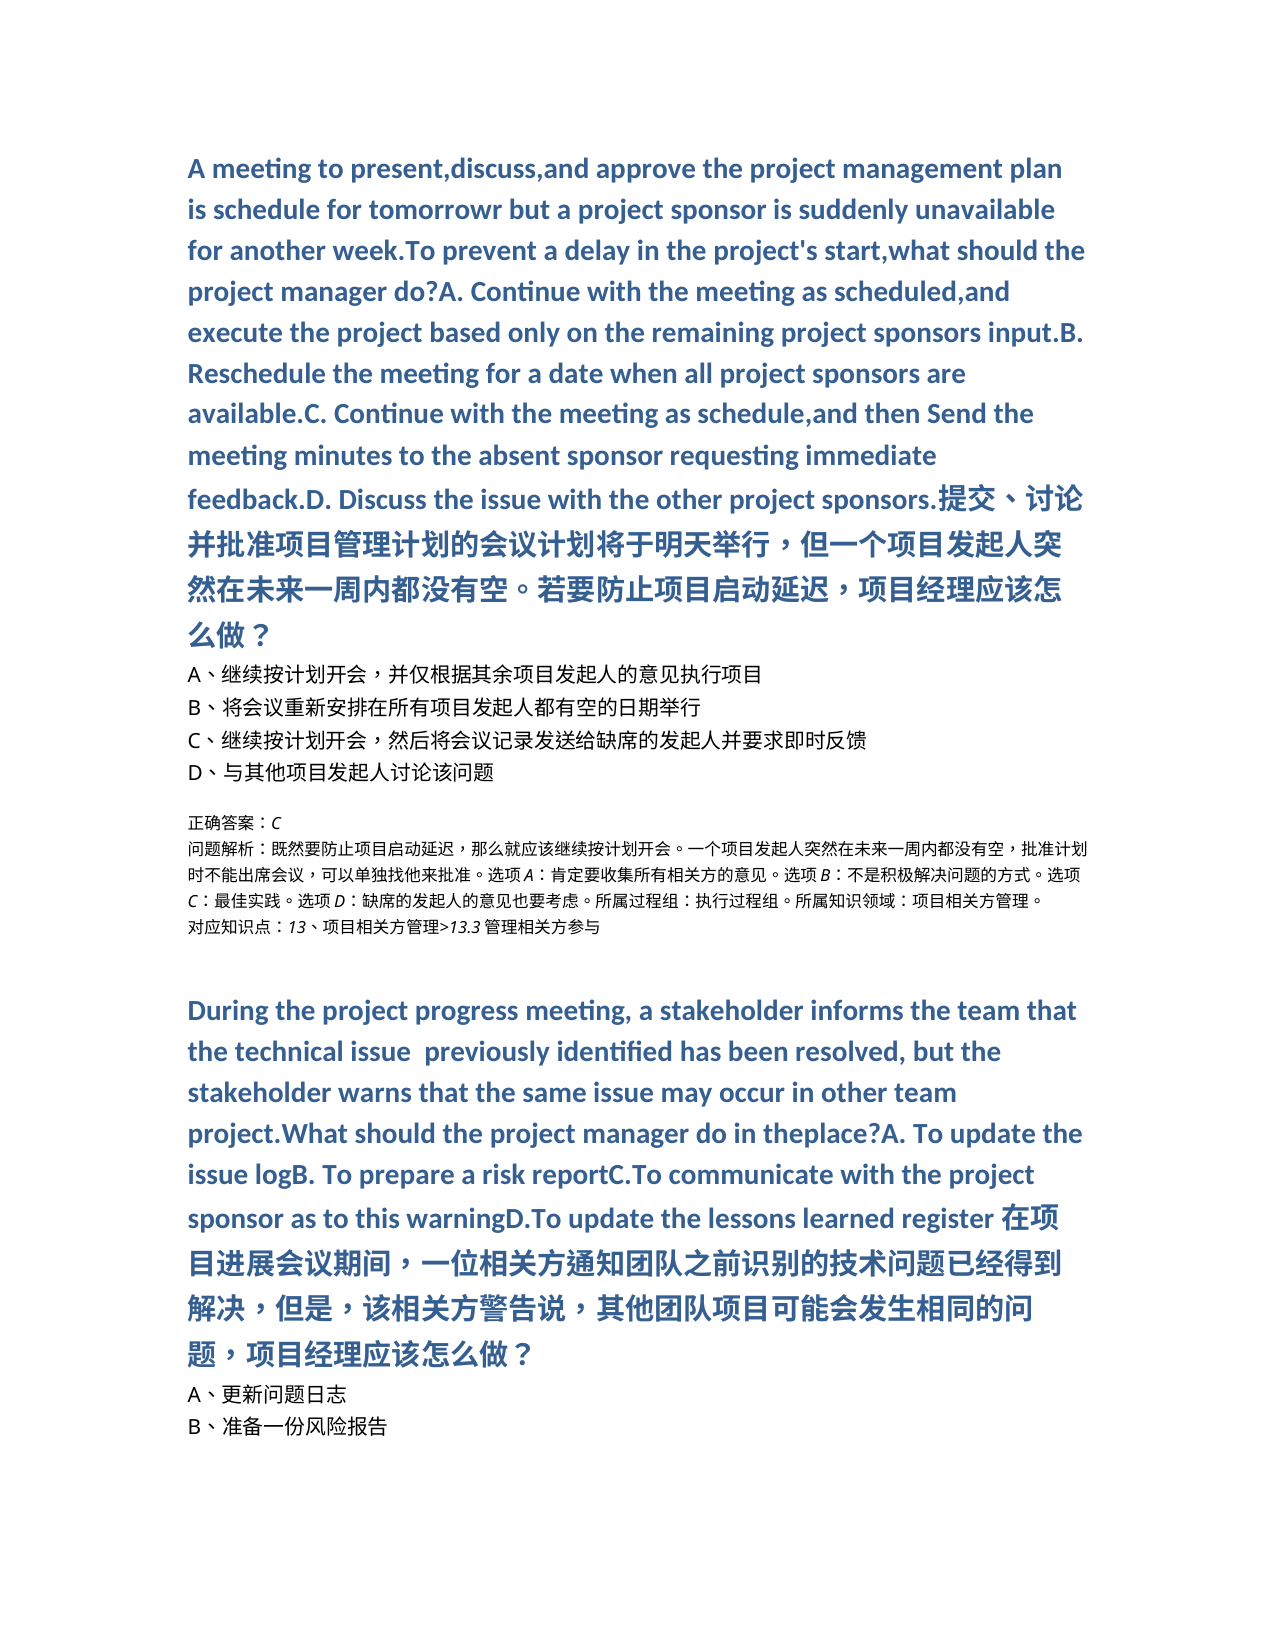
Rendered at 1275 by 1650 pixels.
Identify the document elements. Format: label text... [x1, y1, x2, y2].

text 正确答案：C 问题解析：既然要防止项目启动延迟，那么就应该继续按计划开会。一个项目发起人突然在未来一周内都没有空，批准计划时不能出席会议，可以单独找他来批准。选项A：肯定要收集所有相关方的意见。选项B：不是积极解决问题的方式。选项C：最佳实践。选项D：缺席的发起人的意见也要考虑。所属过程组：执行过程组。所属知识领域：项目相关方管理。 对应知识点：13、项目相关方管理>13.3管理相关方参与 [187, 812, 1087, 939]
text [187, 1380, 1087, 1441]
text A、继续按计划开会，并仅根据其余项目发起人的意见执行项目 B、将会议重新安排在所有项目发起人都有空的日期举行 C、继续按计划开会，然后将会议记录发送给缺席的发起人并要求即时反馈 D、与其他项目发起人讨论该问题 [187, 661, 1087, 787]
subtitle A meeting to present,discuss,and approve the project management plan is schedule for tomorrowr but a project sponsor is suddenly unavailable for another week.To prevent a delay in the project's start,what should the project manager do?A. Continue with the meeting as scheduled,and execute the project based only on the remaining project sponsors input.B. Reschedule the meeting for a date when all project sponsors are available.C. Continue with the meeting as schedule,and then Send the meeting minutes to the absent sponsor requesting immediate feedback.D. Discuss the issue with the other project sponsors.提交、讨论并批准项目管理计划的会议计划将于明天举行，但一个项目发起人突然在未来一周内都没有空。若要防止项目启动延迟，项目经理应该怎么做？ [187, 150, 1087, 655]
subtitle During the project progress meeting, a stakeholder informs the team that the technical issue previously identified has been resolved, but the stakeholder warns that the same issue may occur in other team project.What should the project manager do in theplace?A. To update the issue logB. To prepare a risk reportC.To communicate with the project sponsor as to this warningD.To update the lessons learned register 在项目进展会议期间，一位相关方通知团队之前识别的技术问题已经得到解决，但是，该相关方警告说，其他团队项目可能会发生相同的问题，项目经理应该怎么做？ [187, 992, 1087, 1374]
